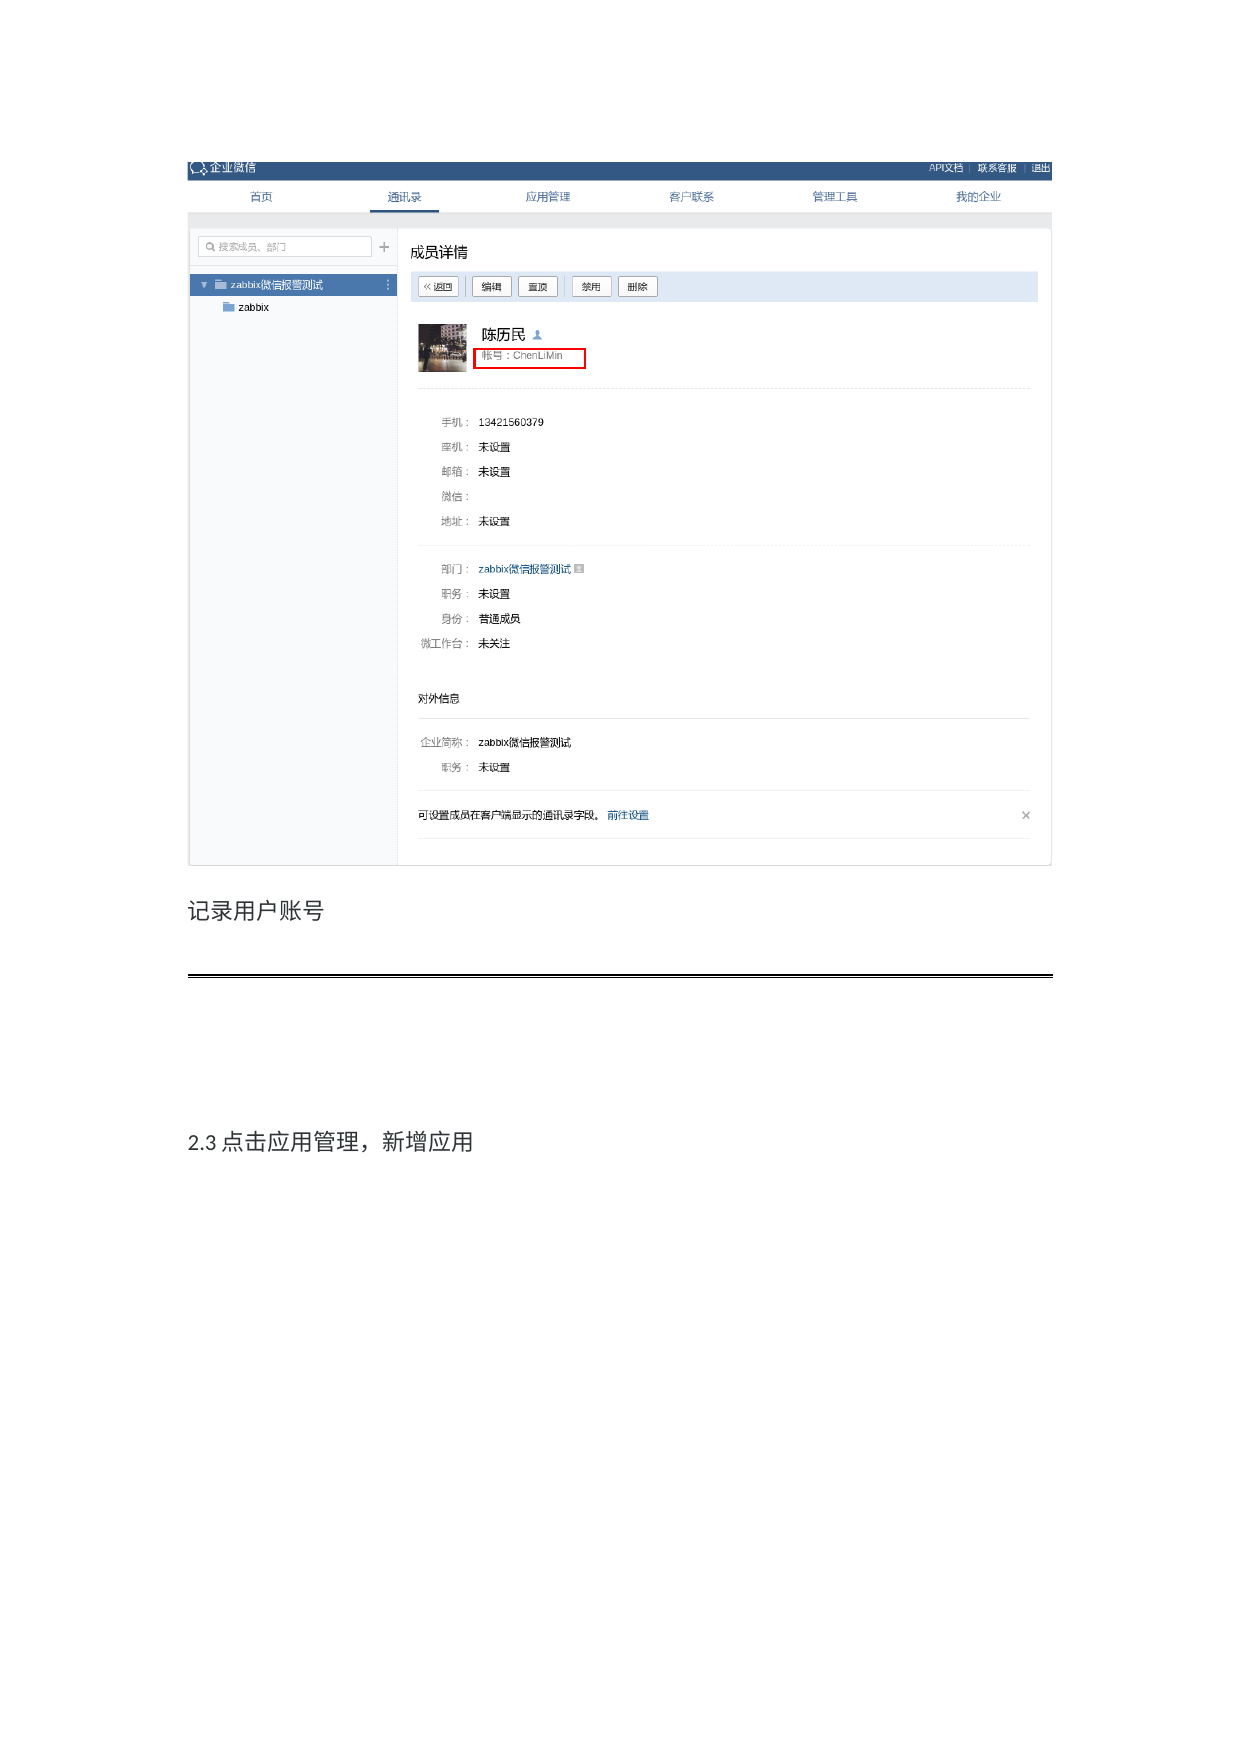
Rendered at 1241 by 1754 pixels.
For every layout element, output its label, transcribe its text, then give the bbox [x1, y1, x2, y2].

list 2.3 点击应用管理，新增应用 [187, 1108, 1053, 1173]
list 记录用户账号 [187, 877, 1053, 942]
picture [187, 162, 1052, 866]
